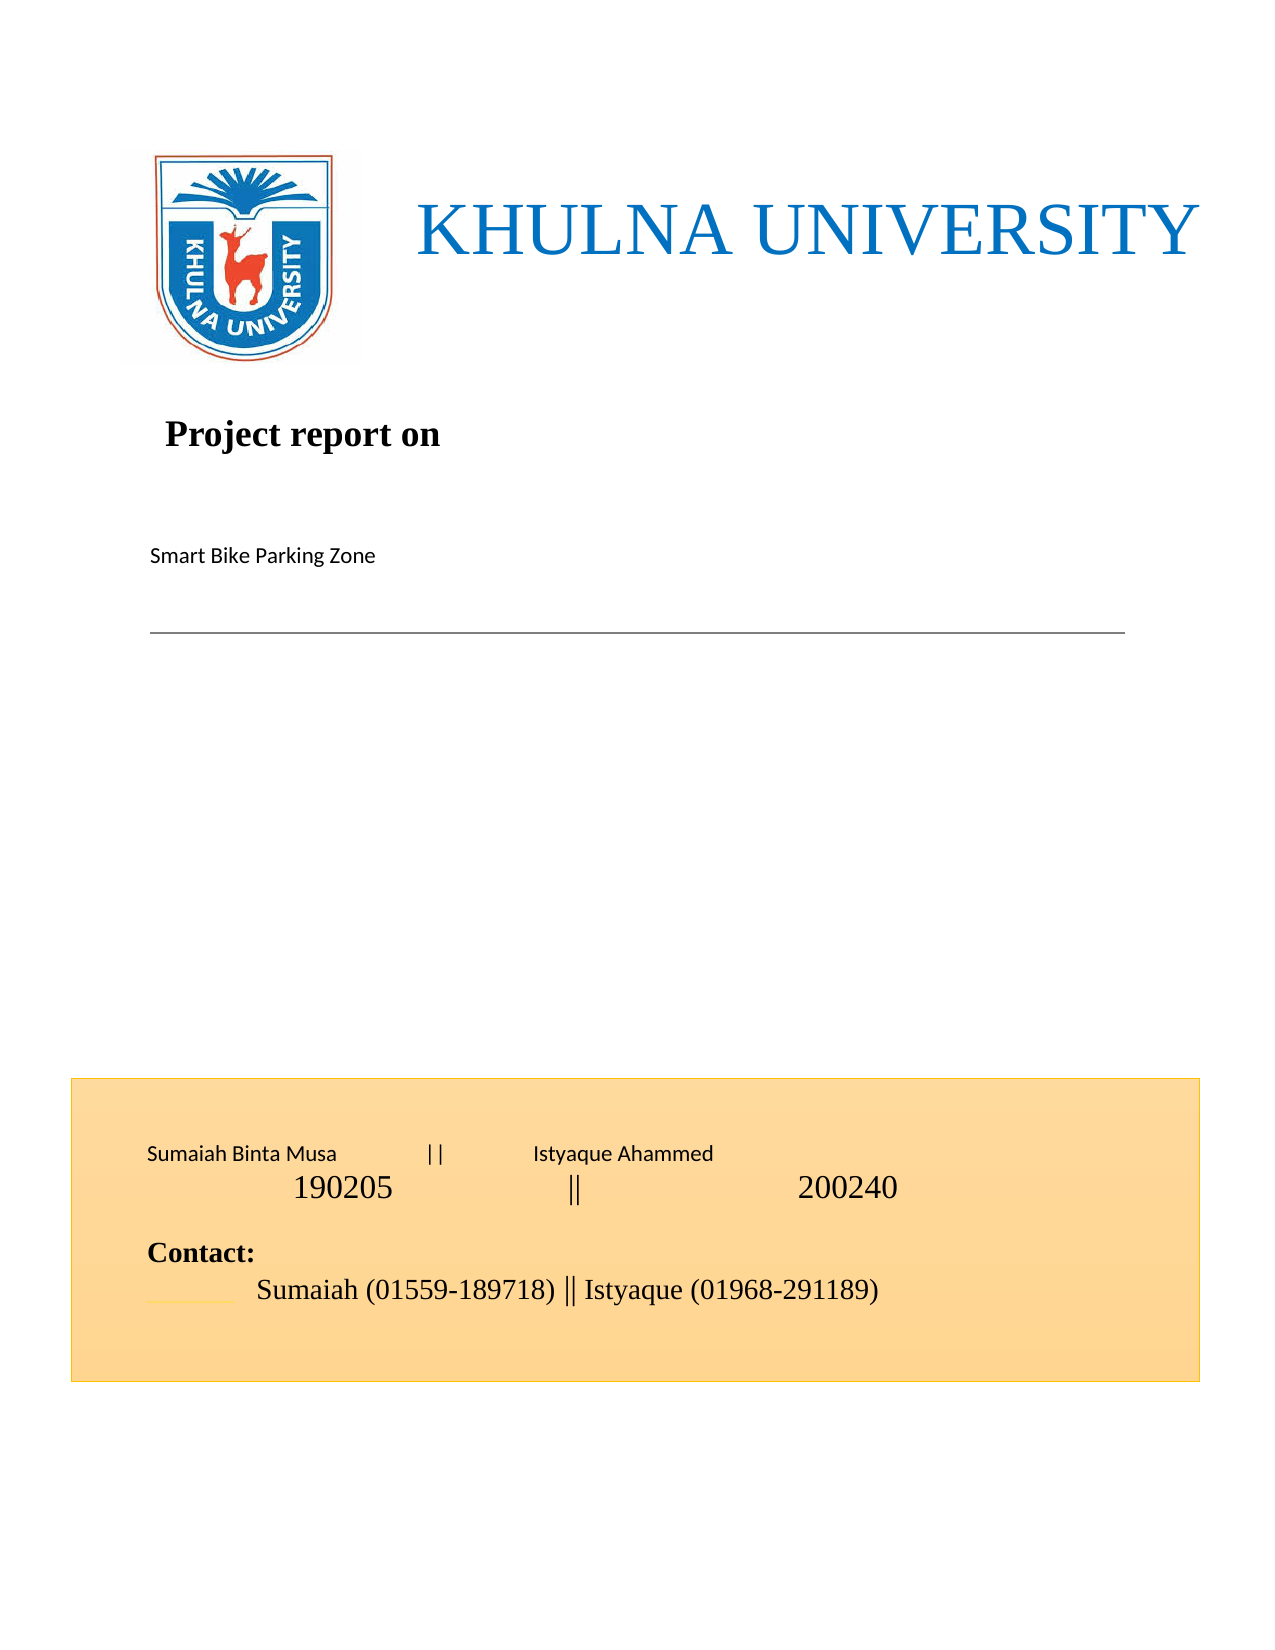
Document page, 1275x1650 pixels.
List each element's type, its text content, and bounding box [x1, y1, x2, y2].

text 190205 || 200240 [150, 370, 1125, 466]
